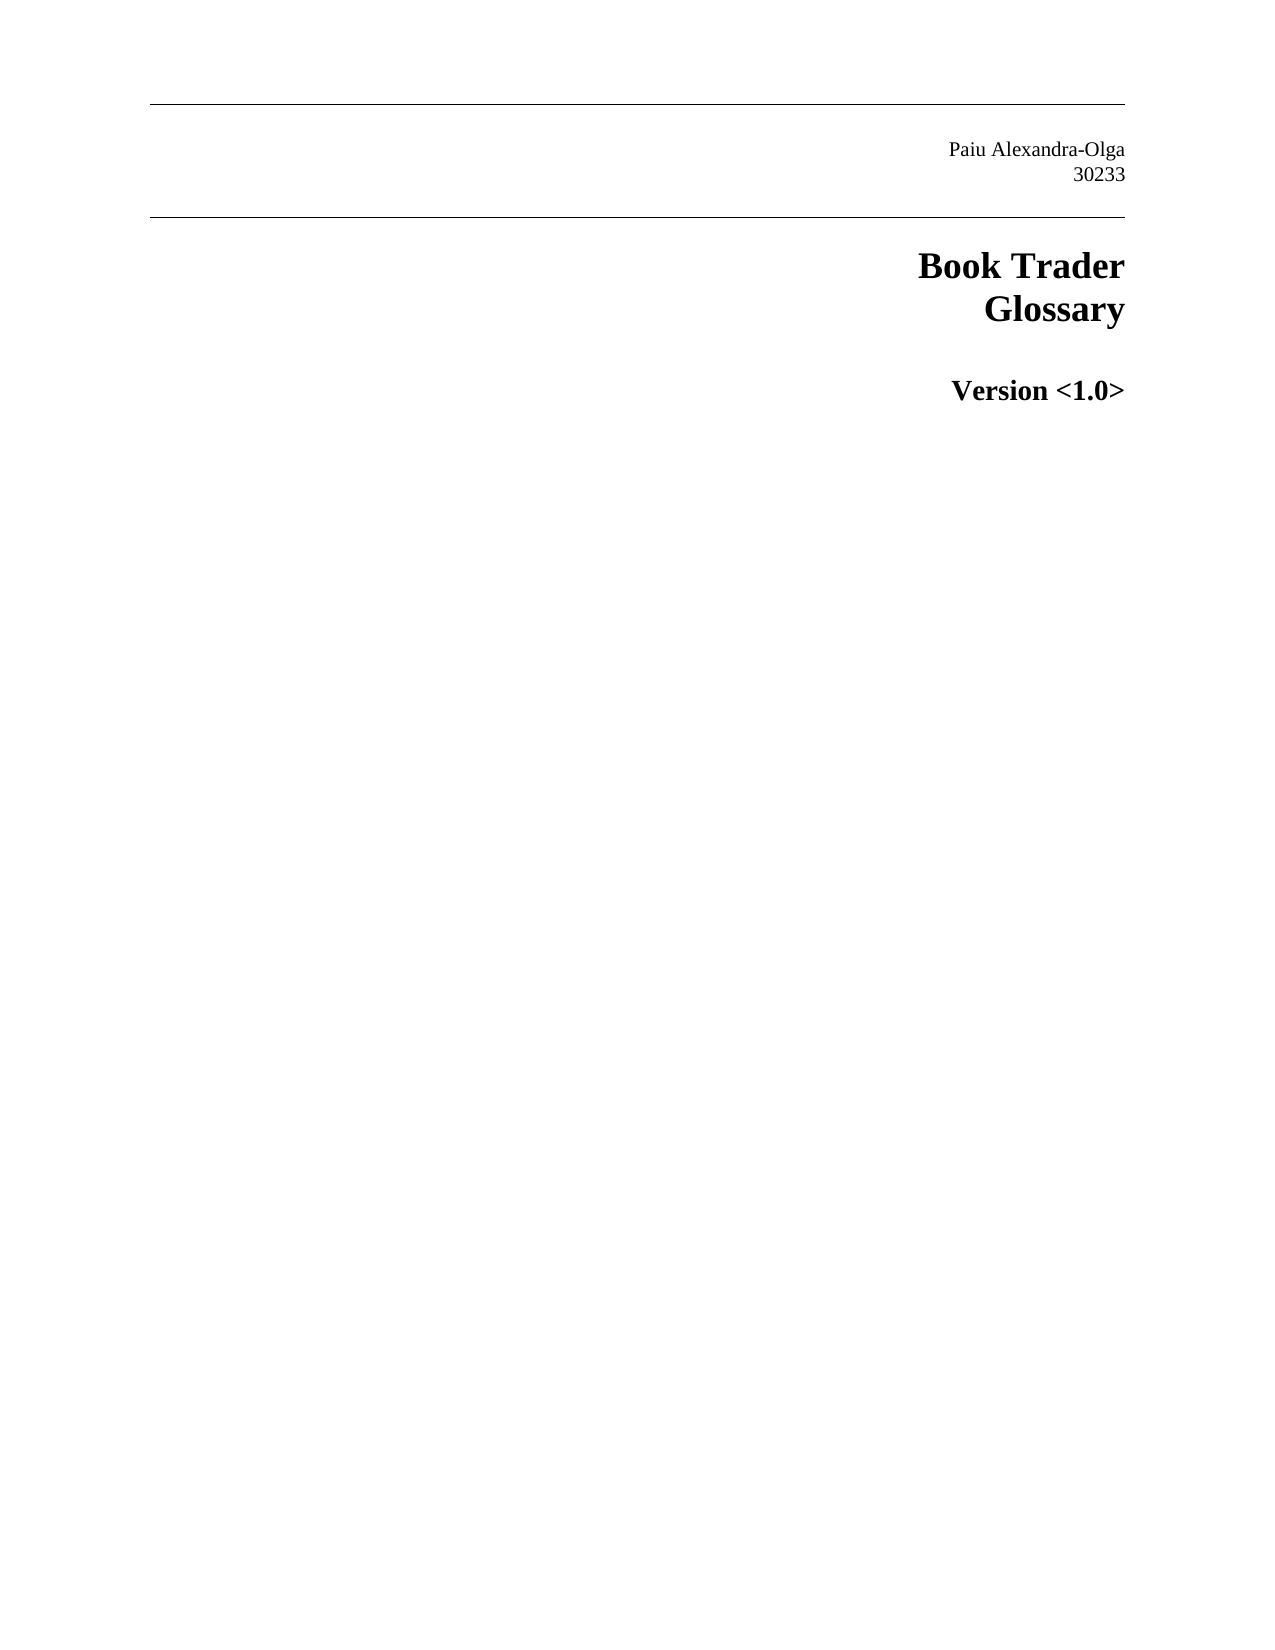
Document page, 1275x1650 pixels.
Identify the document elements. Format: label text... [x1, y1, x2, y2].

title Version <1.0> [150, 373, 1125, 406]
title Book Trader [150, 243, 1125, 287]
title Glossary [150, 287, 1125, 330]
